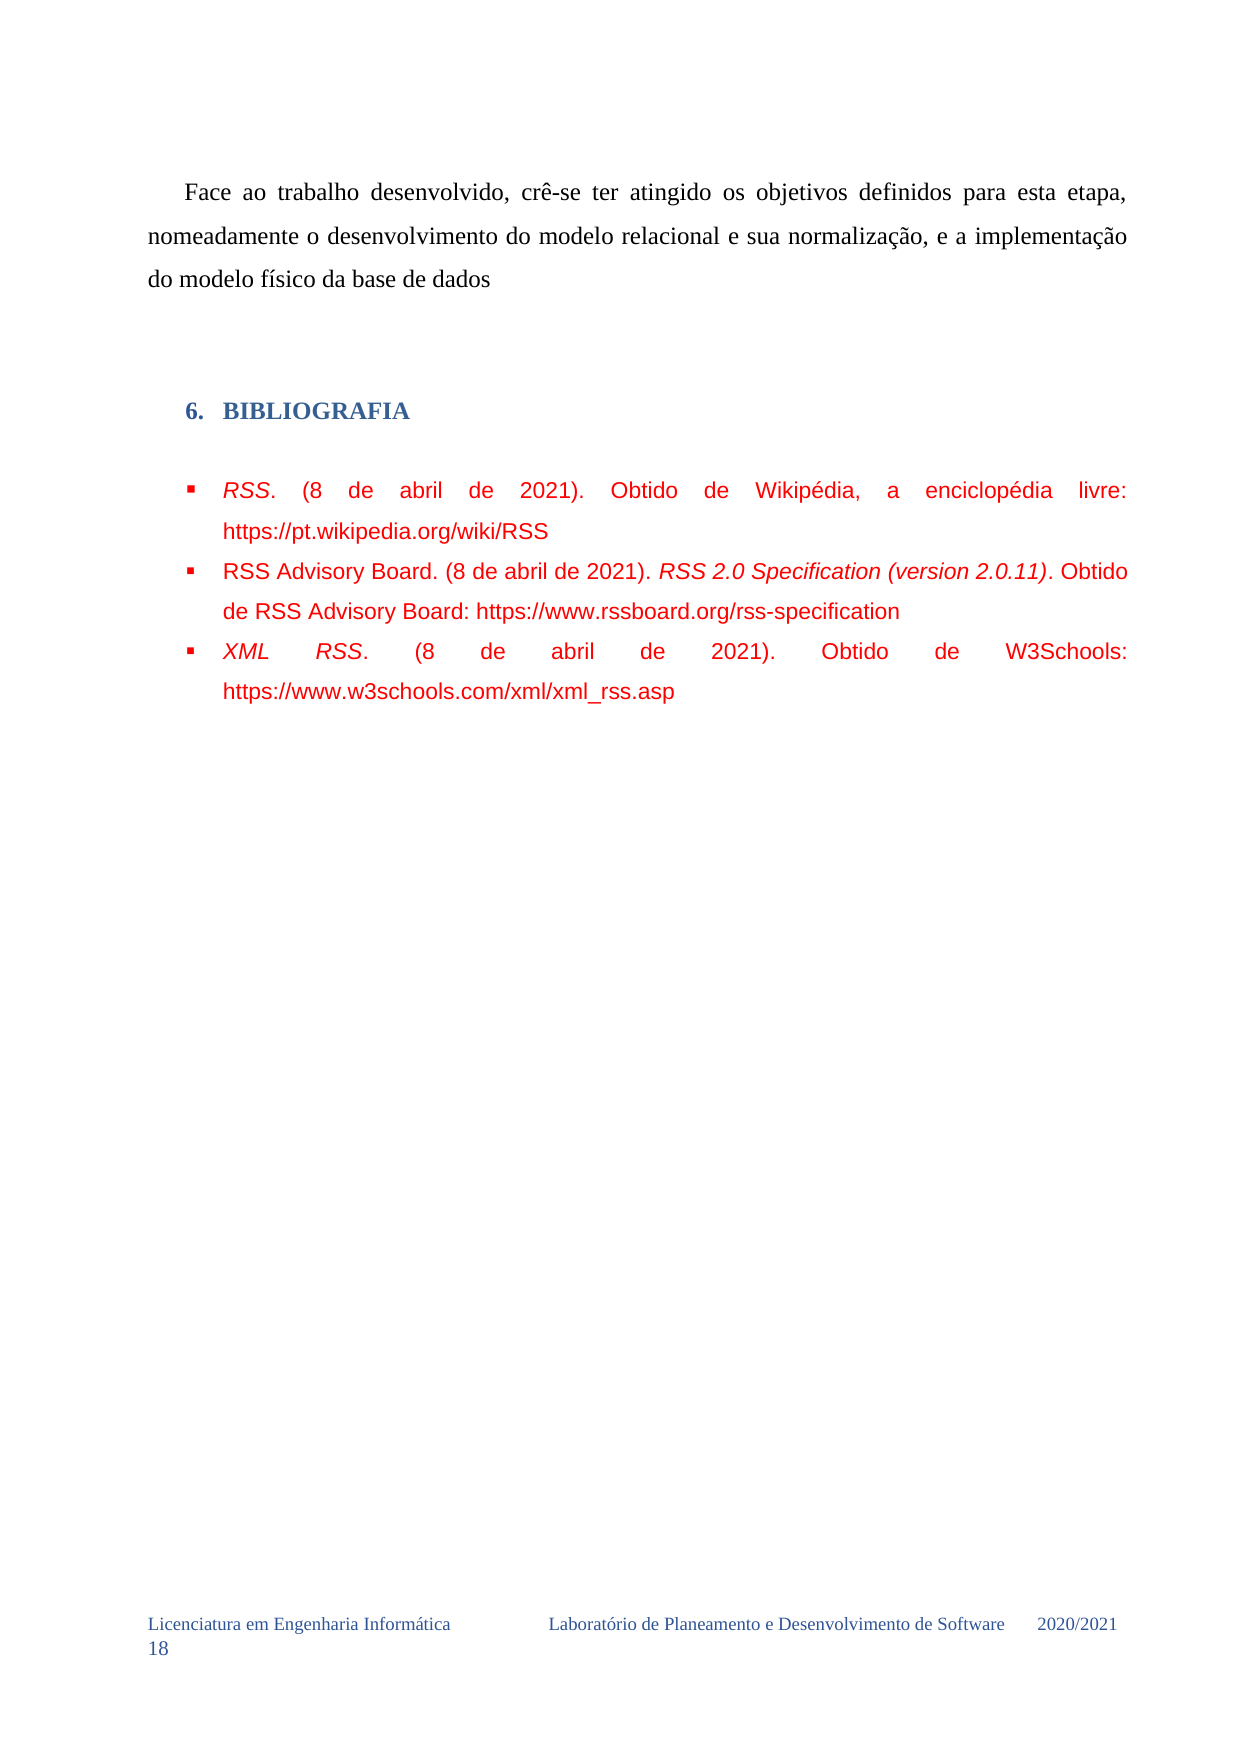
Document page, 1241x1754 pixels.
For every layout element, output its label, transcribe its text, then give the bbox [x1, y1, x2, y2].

text Face ao trabalho desenvolvido, crê-se ter atingido os objetivos definidos para esta etapa, nomeadamente o desenvolvimento do modelo relacional e sua normalização, e a implementação do modelo físico da base de dados [148, 177, 1128, 293]
